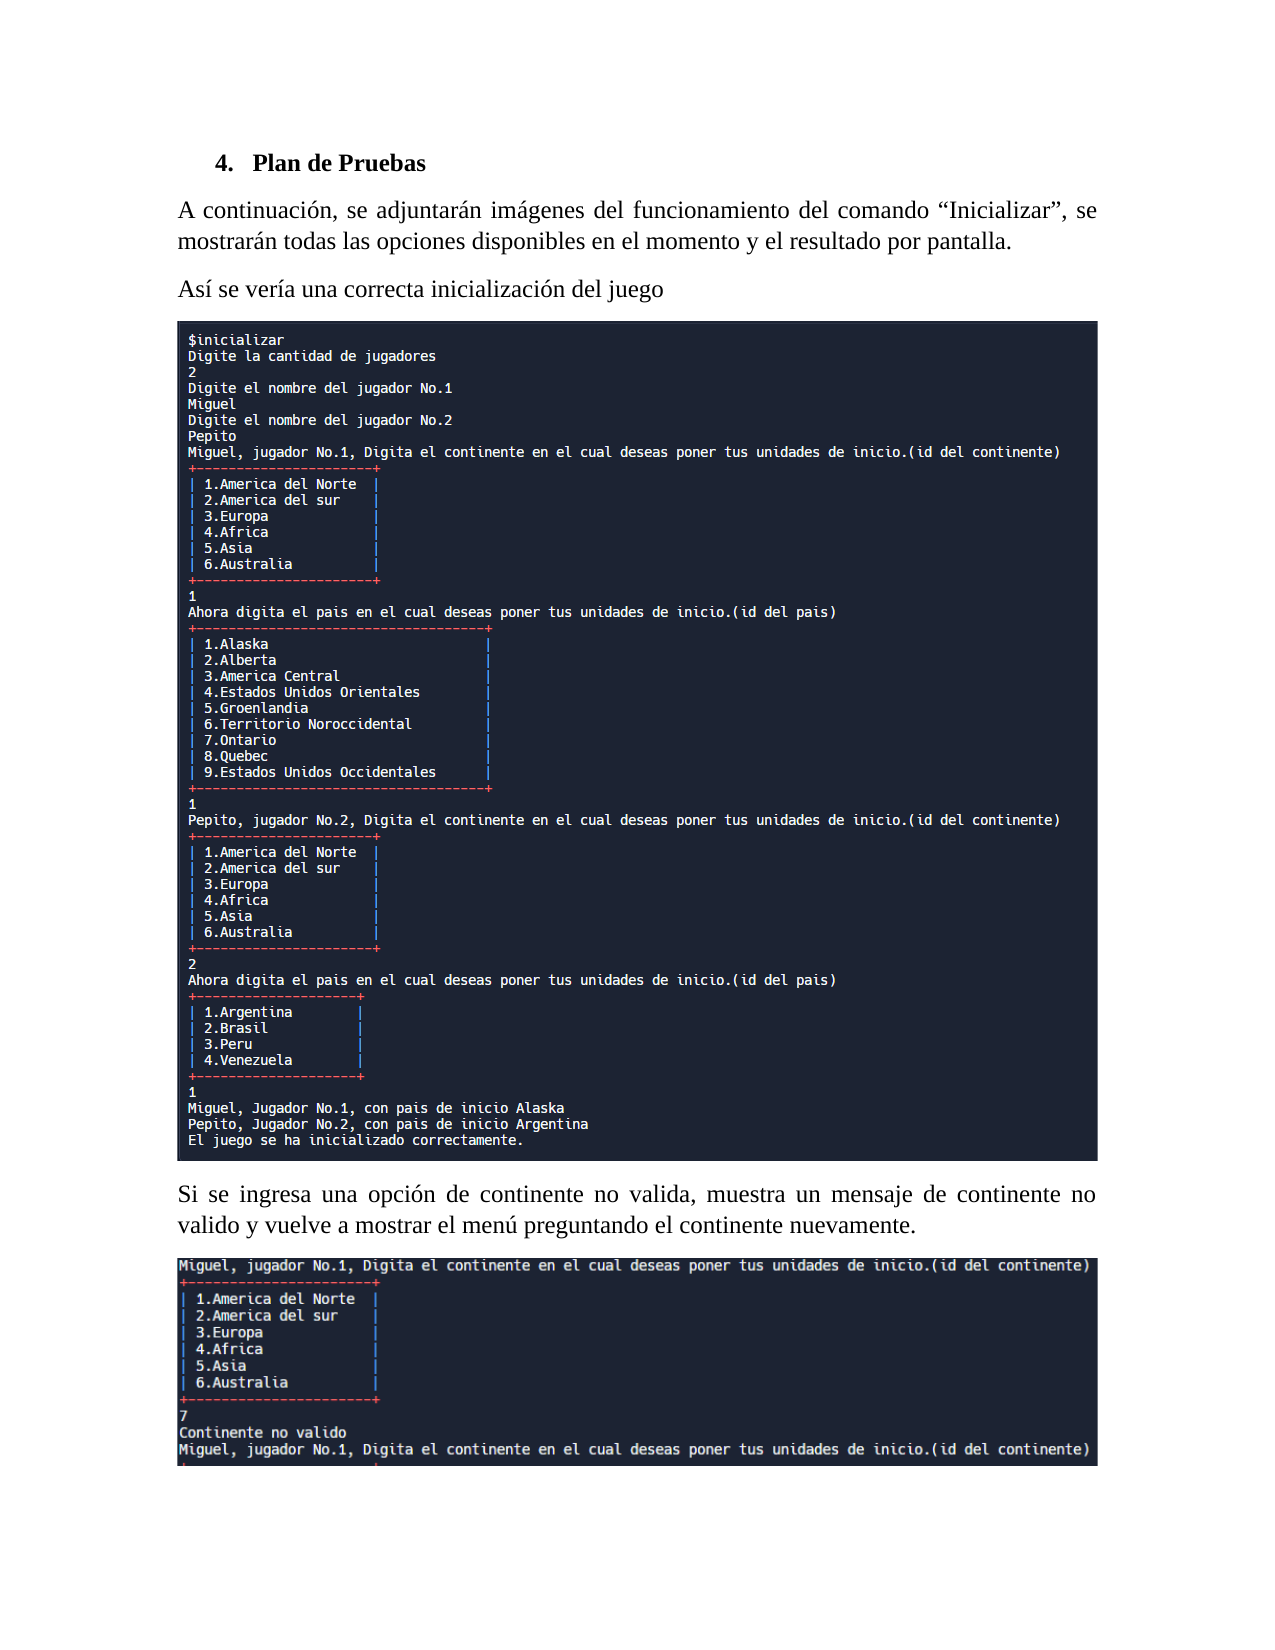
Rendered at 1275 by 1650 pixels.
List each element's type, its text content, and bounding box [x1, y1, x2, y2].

list Plan de Pruebas [215, 148, 1098, 176]
picture [177, 1258, 1098, 1466]
picture [177, 321, 1098, 1161]
text Así se vería una correcta inicialización del juego [177, 274, 1098, 303]
text Si se ingresa una opción de continente no valida, muestra un mensaje de continente no valido y vuelve a mostrar el menú preguntando el continente nuevamente. [177, 1179, 1098, 1239]
text A continuación, se adjuntarán imágenes del funcionamiento del comando “Inicializar”, se mostrarán todas las opciones disponibles en el momento y el resultado por pantalla. [177, 195, 1098, 255]
